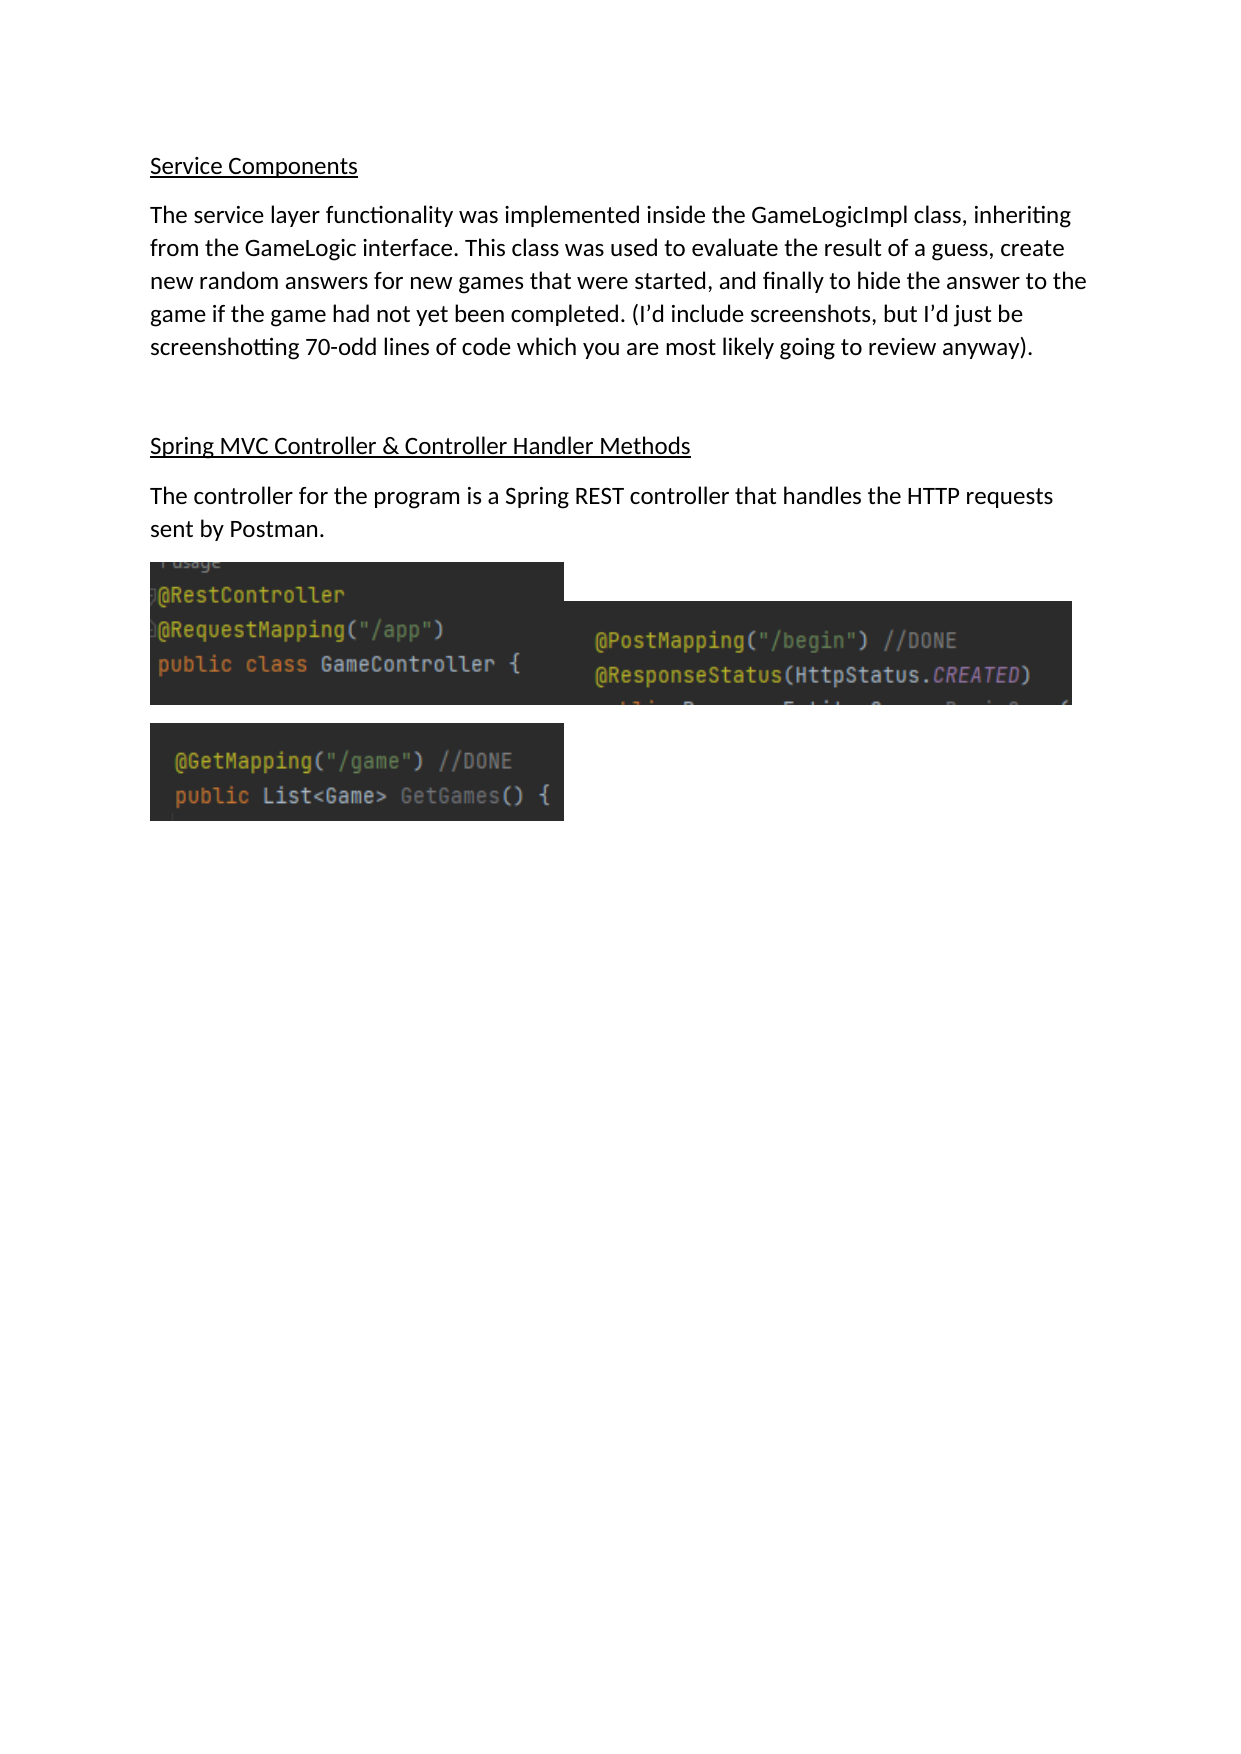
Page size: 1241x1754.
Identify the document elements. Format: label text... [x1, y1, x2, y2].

picture [150, 723, 564, 821]
text Service Components [150, 150, 1090, 181]
text Spring MVC Controller & Controller Handler Methods [150, 430, 1090, 461]
picture [150, 562, 1072, 705]
text The service layer functionality was implemented inside the GameLogicImpl class, inheriting from the GameLogic interface. This class was used to evaluate the result of a guess, create new random answers for new games that were started, and finally to hide the answer to the game if the game had not yet been completed. (I’d include screenshots, but I’d just be screenshotting 70-odd lines of code which you are most likely going to review anyway). [150, 199, 1090, 362]
text The controller for the program is a Spring REST controller that handles the HTTP requests sent by Postman. [150, 480, 1090, 543]
